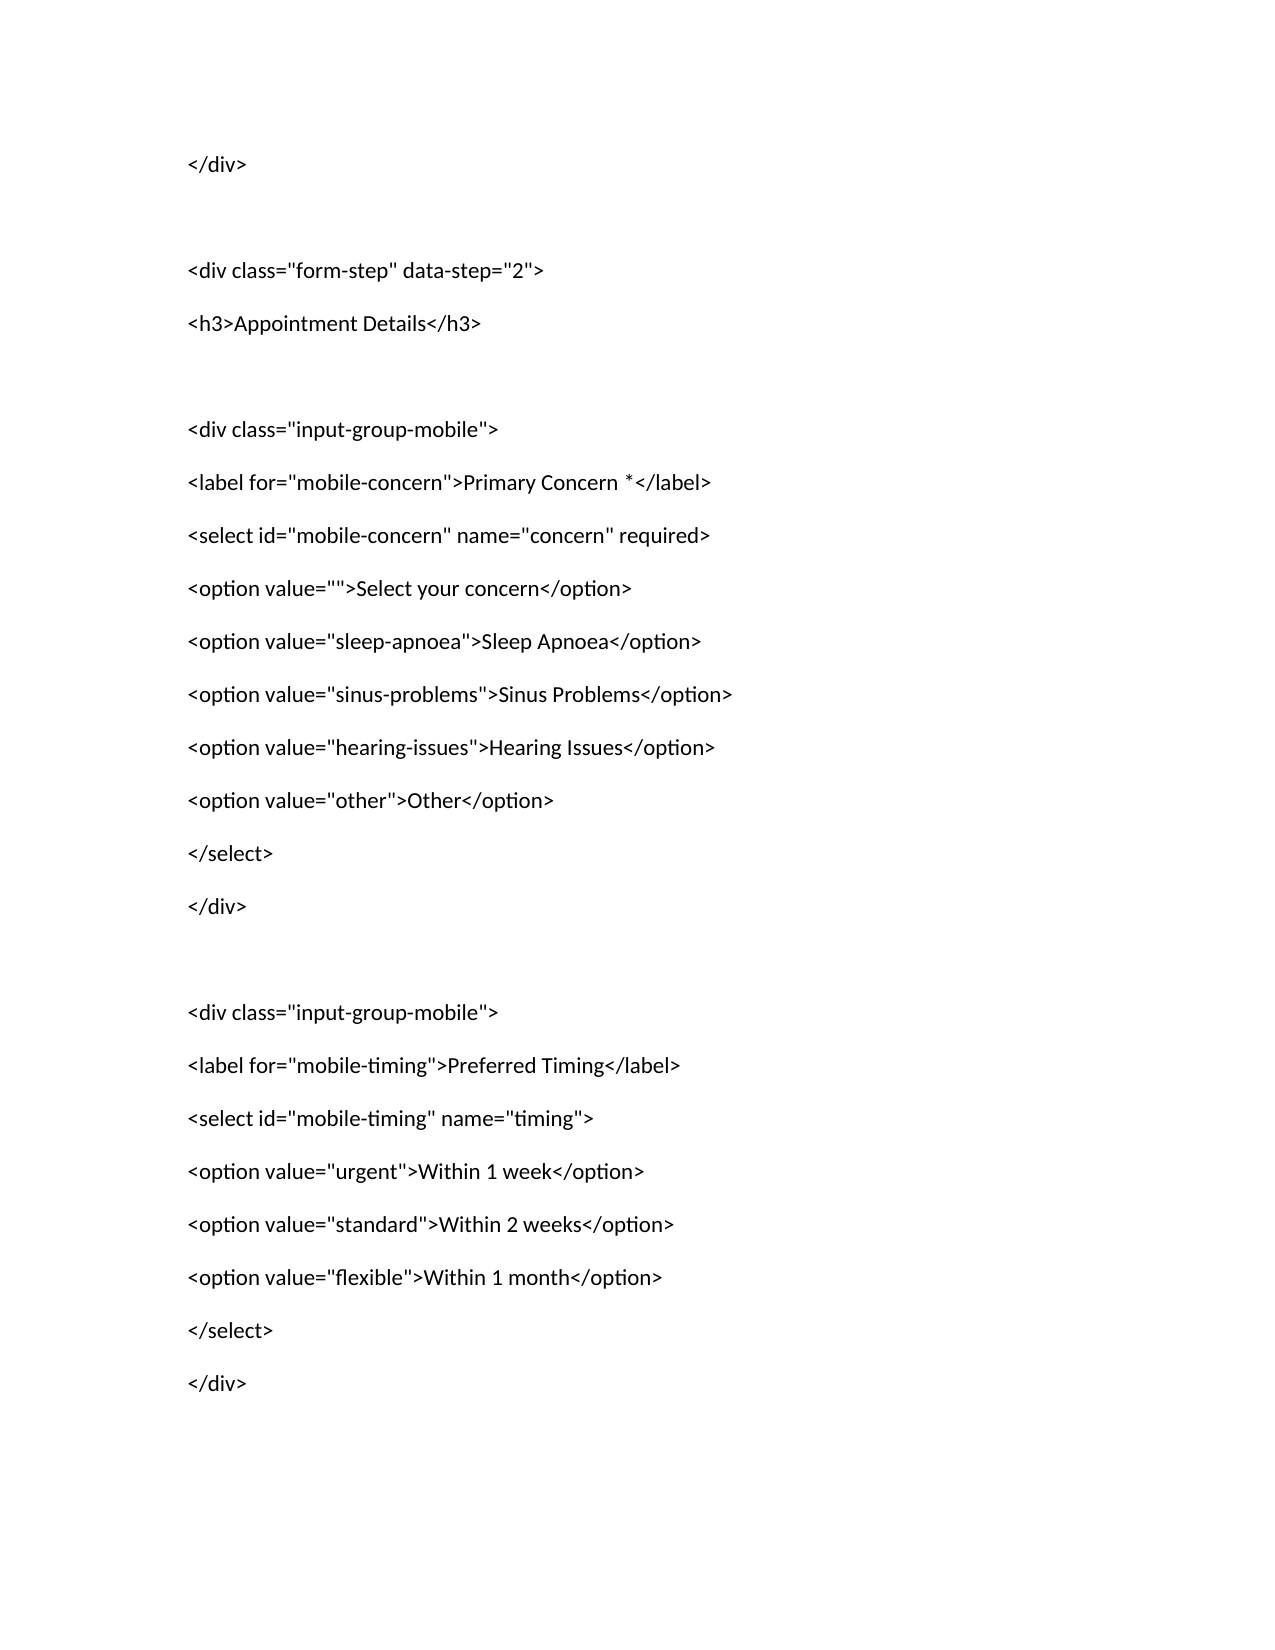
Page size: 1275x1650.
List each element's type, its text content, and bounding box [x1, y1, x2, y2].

text <h3>Appointment Details</h3> [187, 309, 1087, 337]
text <label for="mobile-timing">Preferred Timing</label> [187, 1051, 1087, 1079]
text </select> [187, 839, 1087, 867]
text <select id="mobile-concern" name="concern" required> [187, 521, 1087, 549]
text <option value="standard">Within 2 weeks</option> [187, 1210, 1087, 1238]
text </div> [187, 150, 1087, 178]
text <option value="flexible">Within 1 month</option> [187, 1263, 1087, 1291]
text <option value="">Select your concern</option> [187, 574, 1087, 602]
text <div class="form-step" data-step="2"> [187, 256, 1087, 284]
text </div> [187, 892, 1087, 920]
text <option value="hearing-issues">Hearing Issues</option> [187, 733, 1087, 761]
text <select id="mobile-timing" name="timing"> [187, 1104, 1087, 1132]
text <option value="other">Other</option> [187, 786, 1087, 814]
text <label for="mobile-concern">Primary Concern *</label> [187, 468, 1087, 496]
text <div class="input-group-mobile"> [187, 415, 1087, 443]
text <option value="urgent">Within 1 week</option> [187, 1157, 1087, 1185]
text <option value="sinus-problems">Sinus Problems</option> [187, 680, 1087, 708]
text <option value="sleep-apnoea">Sleep Apnoea</option> [187, 627, 1087, 655]
text </select> [187, 1316, 1087, 1344]
text </div> [187, 1369, 1087, 1397]
text <div class="input-group-mobile"> [187, 998, 1087, 1026]
